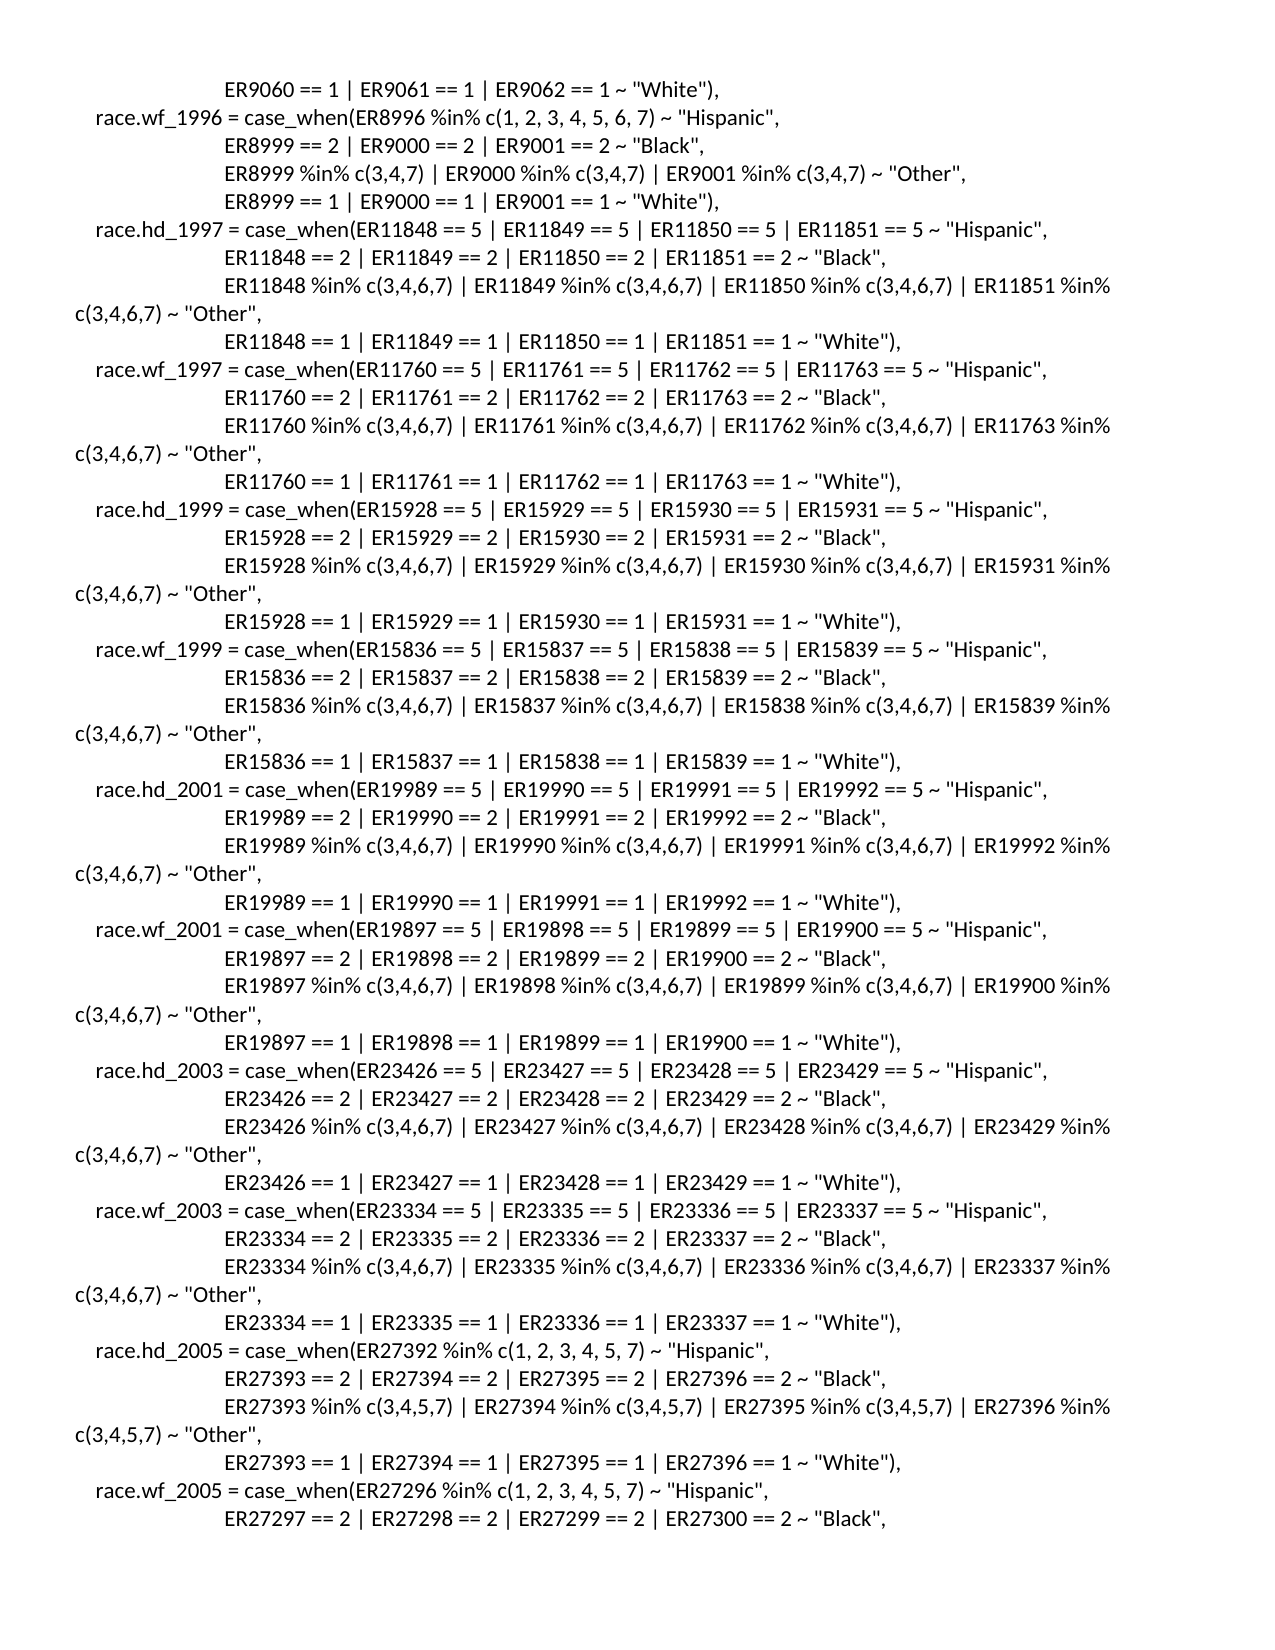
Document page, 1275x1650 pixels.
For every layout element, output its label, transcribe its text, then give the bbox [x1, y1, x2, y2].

text ER23426 %in% c(3,4,6,7) | ER23427 %in% c(3,4,6,7) | ER23428 %in% c(3,4,6,7) | ER23429 %in% c(3,4,6,7) ~ "Other", [75, 1112, 1200, 1168]
text race.hd_2003 = case_when(ER23426 == 5 | ER23427 == 5 | ER23428 == 5 | ER23429 == 5 ~ "Hispanic", [75, 1056, 1200, 1084]
text ER8999 == 2 | ER9000 == 2 | ER9001 == 2 ~ "Black", [75, 131, 1200, 159]
text race.wf_2001 = case_when(ER19897 == 5 | ER19898 == 5 | ER19899 == 5 | ER19900 == 5 ~ "Hispanic", [75, 916, 1200, 944]
text ER11848 == 1 | ER11849 == 1 | ER11850 == 1 | ER11851 == 1 ~ "White"), [75, 327, 1200, 355]
text ER15836 %in% c(3,4,6,7) | ER15837 %in% c(3,4,6,7) | ER15838 %in% c(3,4,6,7) | ER15839 %in% c(3,4,6,7) ~ "Other", [75, 691, 1200, 747]
text ER19897 %in% c(3,4,6,7) | ER19898 %in% c(3,4,6,7) | ER19899 %in% c(3,4,6,7) | ER19900 %in% c(3,4,6,7) ~ "Other", [75, 972, 1200, 1028]
text ER8999 %in% c(3,4,7) | ER9000 %in% c(3,4,7) | ER9001 %in% c(3,4,7) ~ "Other", [75, 159, 1200, 187]
text ER8999 == 1 | ER9000 == 1 | ER9001 == 1 ~ "White"), [75, 187, 1200, 215]
text ER27393 == 2 | ER27394 == 2 | ER27395 == 2 | ER27396 == 2 ~ "Black", [75, 1364, 1200, 1392]
text ER15928 == 1 | ER15929 == 1 | ER15930 == 1 | ER15931 == 1 ~ "White"), [75, 607, 1200, 635]
text race.wf_2005 = case_when(ER27296 %in% c(1, 2, 3, 4, 5, 7) ~ "Hispanic", [75, 1476, 1200, 1504]
text race.hd_2001 = case_when(ER19989 == 5 | ER19990 == 5 | ER19991 == 5 | ER19992 == 5 ~ "Hispanic", [75, 776, 1200, 803]
text ER15836 == 2 | ER15837 == 2 | ER15838 == 2 | ER15839 == 2 ~ "Black", [75, 663, 1200, 691]
text ER27393 %in% c(3,4,5,7) | ER27394 %in% c(3,4,5,7) | ER27395 %in% c(3,4,5,7) | ER27396 %in% c(3,4,5,7) ~ "Other", [75, 1392, 1200, 1448]
text race.hd_1997 = case_when(ER11848 == 5 | ER11849 == 5 | ER11850 == 5 | ER11851 == 5 ~ "Hispanic", [75, 215, 1200, 243]
text ER27297 == 2 | ER27298 == 2 | ER27299 == 2 | ER27300 == 2 ~ "Black", [75, 1504, 1200, 1532]
text race.wf_1996 = case_when(ER8996 %in% c(1, 2, 3, 4, 5, 6, 7) ~ "Hispanic", [75, 103, 1200, 131]
text ER11848 %in% c(3,4,6,7) | ER11849 %in% c(3,4,6,7) | ER11850 %in% c(3,4,6,7) | ER11851 %in% c(3,4,6,7) ~ "Other", [75, 271, 1200, 327]
text ER19989 == 1 | ER19990 == 1 | ER19991 == 1 | ER19992 == 1 ~ "White"), [75, 888, 1200, 916]
text ER23334 %in% c(3,4,6,7) | ER23335 %in% c(3,4,6,7) | ER23336 %in% c(3,4,6,7) | ER23337 %in% c(3,4,6,7) ~ "Other", [75, 1252, 1200, 1308]
text ER11760 == 2 | ER11761 == 2 | ER11762 == 2 | ER11763 == 2 ~ "Black", [75, 383, 1200, 411]
text ER23426 == 2 | ER23427 == 2 | ER23428 == 2 | ER23429 == 2 ~ "Black", [75, 1084, 1200, 1112]
text ER27393 == 1 | ER27394 == 1 | ER27395 == 1 | ER27396 == 1 ~ "White"), [75, 1448, 1200, 1476]
text ER9060 == 1 | ER9061 == 1 | ER9062 == 1 ~ "White"), [75, 75, 1200, 103]
text ER23334 == 2 | ER23335 == 2 | ER23336 == 2 | ER23337 == 2 ~ "Black", [75, 1224, 1200, 1252]
text ER15928 == 2 | ER15929 == 2 | ER15930 == 2 | ER15931 == 2 ~ "Black", [75, 523, 1200, 551]
text ER19897 == 2 | ER19898 == 2 | ER19899 == 2 | ER19900 == 2 ~ "Black", [75, 944, 1200, 972]
text ER19989 == 2 | ER19990 == 2 | ER19991 == 2 | ER19992 == 2 ~ "Black", [75, 803, 1200, 832]
text ER11848 == 2 | ER11849 == 2 | ER11850 == 2 | ER11851 == 2 ~ "Black", [75, 243, 1200, 271]
text ER19989 %in% c(3,4,6,7) | ER19990 %in% c(3,4,6,7) | ER19991 %in% c(3,4,6,7) | ER19992 %in% c(3,4,6,7) ~ "Other", [75, 832, 1200, 888]
text race.hd_1999 = case_when(ER15928 == 5 | ER15929 == 5 | ER15930 == 5 | ER15931 == 5 ~ "Hispanic", [75, 495, 1200, 523]
text ER11760 %in% c(3,4,6,7) | ER11761 %in% c(3,4,6,7) | ER11762 %in% c(3,4,6,7) | ER11763 %in% c(3,4,6,7) ~ "Other", [75, 411, 1200, 467]
text ER23334 == 1 | ER23335 == 1 | ER23336 == 1 | ER23337 == 1 ~ "White"), [75, 1308, 1200, 1336]
text ER15928 %in% c(3,4,6,7) | ER15929 %in% c(3,4,6,7) | ER15930 %in% c(3,4,6,7) | ER15931 %in% c(3,4,6,7) ~ "Other", [75, 551, 1200, 607]
text ER19897 == 1 | ER19898 == 1 | ER19899 == 1 | ER19900 == 1 ~ "White"), [75, 1028, 1200, 1056]
text race.wf_2003 = case_when(ER23334 == 5 | ER23335 == 5 | ER23336 == 5 | ER23337 == 5 ~ "Hispanic", [75, 1196, 1200, 1224]
text race.wf_1999 = case_when(ER15836 == 5 | ER15837 == 5 | ER15838 == 5 | ER15839 == 5 ~ "Hispanic", [75, 635, 1200, 663]
text race.wf_1997 = case_when(ER11760 == 5 | ER11761 == 5 | ER11762 == 5 | ER11763 == 5 ~ "Hispanic", [75, 355, 1200, 383]
text race.hd_2005 = case_when(ER27392 %in% c(1, 2, 3, 4, 5, 7) ~ "Hispanic", [75, 1336, 1200, 1364]
text ER11760 == 1 | ER11761 == 1 | ER11762 == 1 | ER11763 == 1 ~ "White"), [75, 467, 1200, 495]
text ER15836 == 1 | ER15837 == 1 | ER15838 == 1 | ER15839 == 1 ~ "White"), [75, 747, 1200, 776]
text ER23426 == 1 | ER23427 == 1 | ER23428 == 1 | ER23429 == 1 ~ "White"), [75, 1168, 1200, 1196]
